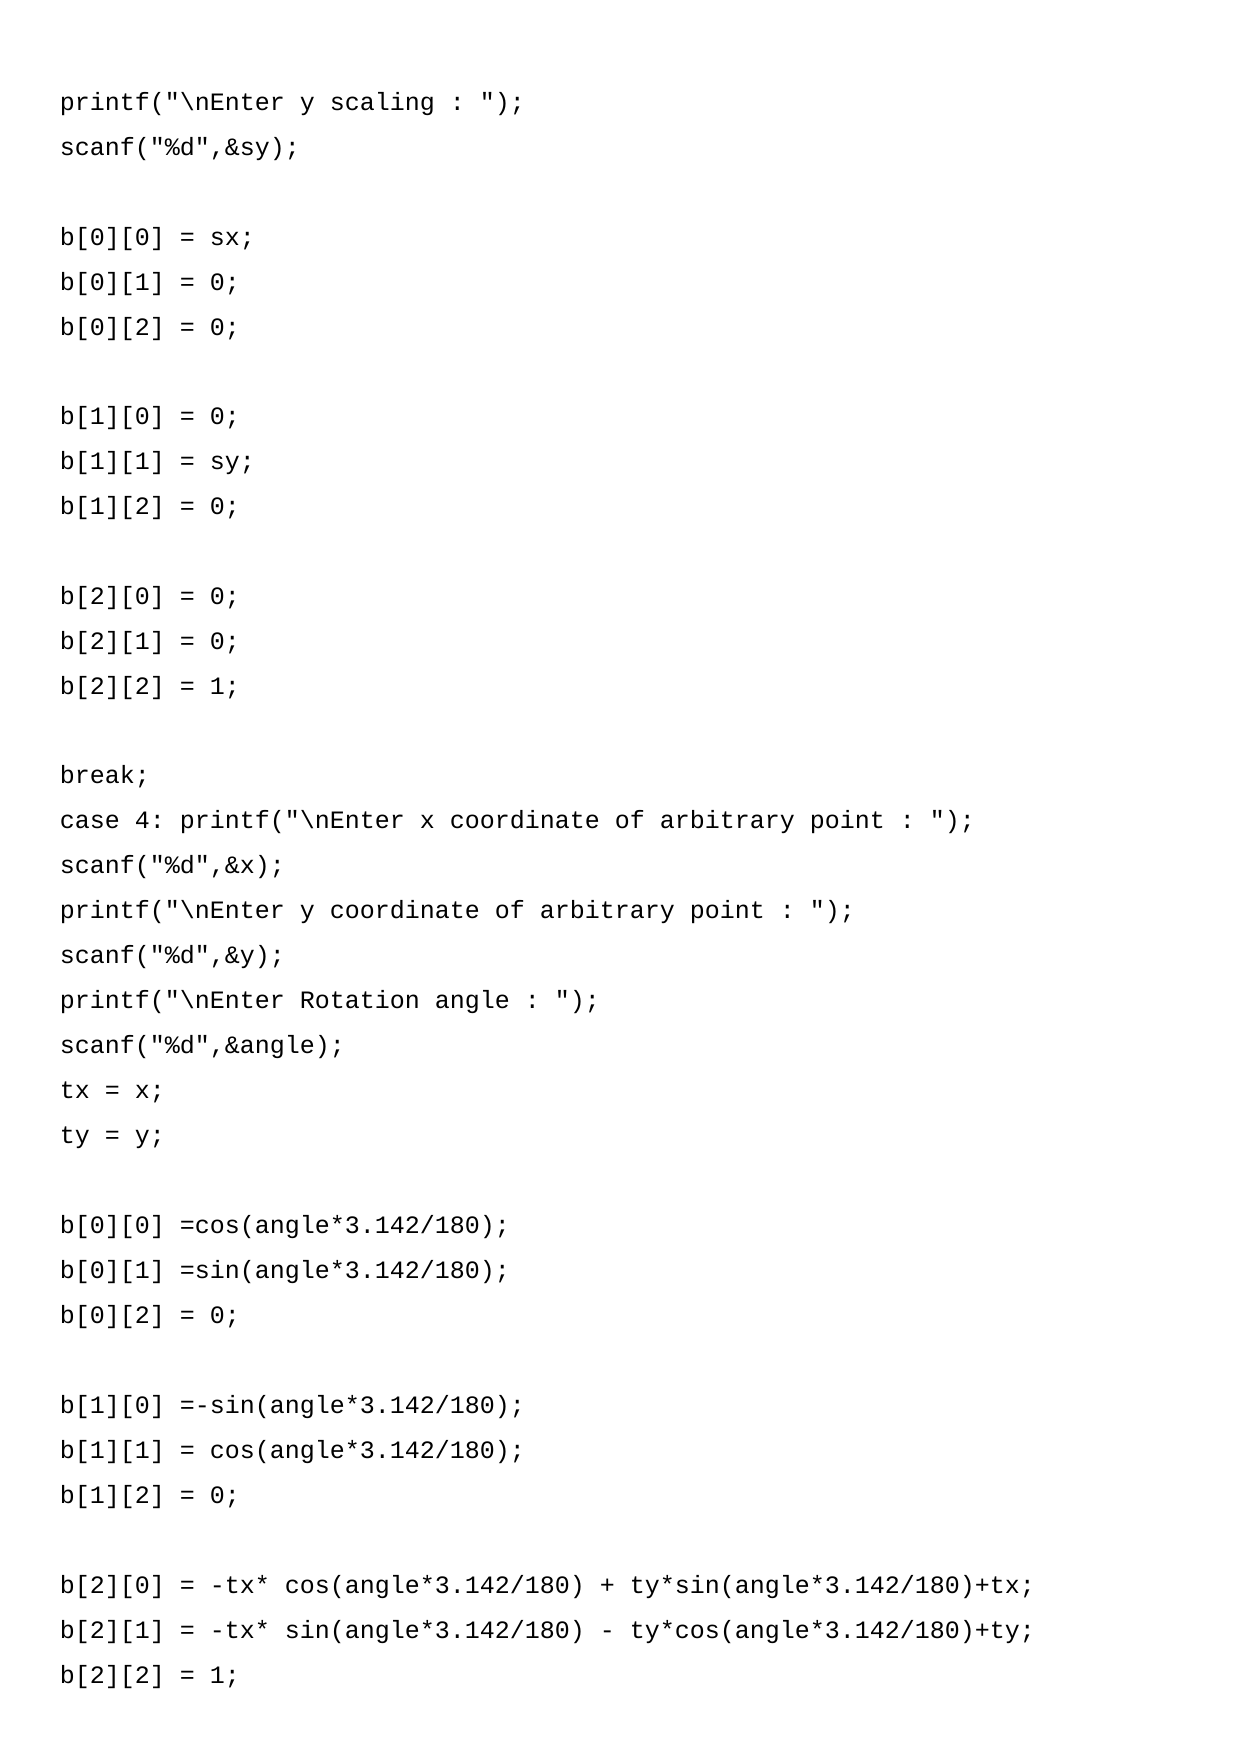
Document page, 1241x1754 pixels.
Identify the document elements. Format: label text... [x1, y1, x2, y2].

text scanf("%d",&angle); [29, 1033, 1181, 1061]
text b[1][0] = 0; [29, 404, 1181, 432]
text b[2][0] = 0; [29, 583, 1181, 612]
text b[2][1] = 0; [29, 628, 1181, 657]
text b[2][1] = -tx* sin(angle*3.142/180) - ty*cos(angle*3.142/180)+ty; [29, 1617, 1181, 1646]
text b[0][1] = 0; [29, 269, 1181, 297]
text b[0][2] = 0; [29, 314, 1181, 342]
text b[0][0] =cos(angle*3.142/180); [29, 1213, 1181, 1241]
text b[0][1] =sin(angle*3.142/180); [29, 1258, 1181, 1286]
text case 4: printf("\nEnter x coordinate of arbitrary point : "); [29, 808, 1181, 836]
text scanf("%d",&y); [29, 943, 1181, 971]
text b[0][2] = 0; [29, 1303, 1181, 1331]
text b[1][2] = 0; [29, 494, 1181, 522]
text b[2][0] = -tx* cos(angle*3.142/180) + ty*sin(angle*3.142/180)+tx; [29, 1572, 1181, 1601]
text b[2][2] = 1; [29, 1662, 1181, 1691]
text break; [29, 763, 1181, 791]
text b[1][2] = 0; [29, 1482, 1181, 1511]
text b[0][0] = sx; [29, 224, 1181, 252]
text printf("\nEnter y scaling : "); [29, 89, 1181, 118]
text scanf("%d",&x); [29, 853, 1181, 881]
text tx = x; [29, 1078, 1181, 1106]
text b[1][0] =-sin(angle*3.142/180); [29, 1392, 1181, 1421]
text ty = y; [29, 1123, 1181, 1151]
text b[2][2] = 1; [29, 673, 1181, 702]
text printf("\nEnter y coordinate of arbitrary point : "); [29, 898, 1181, 926]
text scanf("%d",&sy); [29, 134, 1181, 163]
text b[1][1] = cos(angle*3.142/180); [29, 1437, 1181, 1466]
text b[1][1] = sy; [29, 449, 1181, 477]
text printf("\nEnter Rotation angle : "); [29, 988, 1181, 1016]
